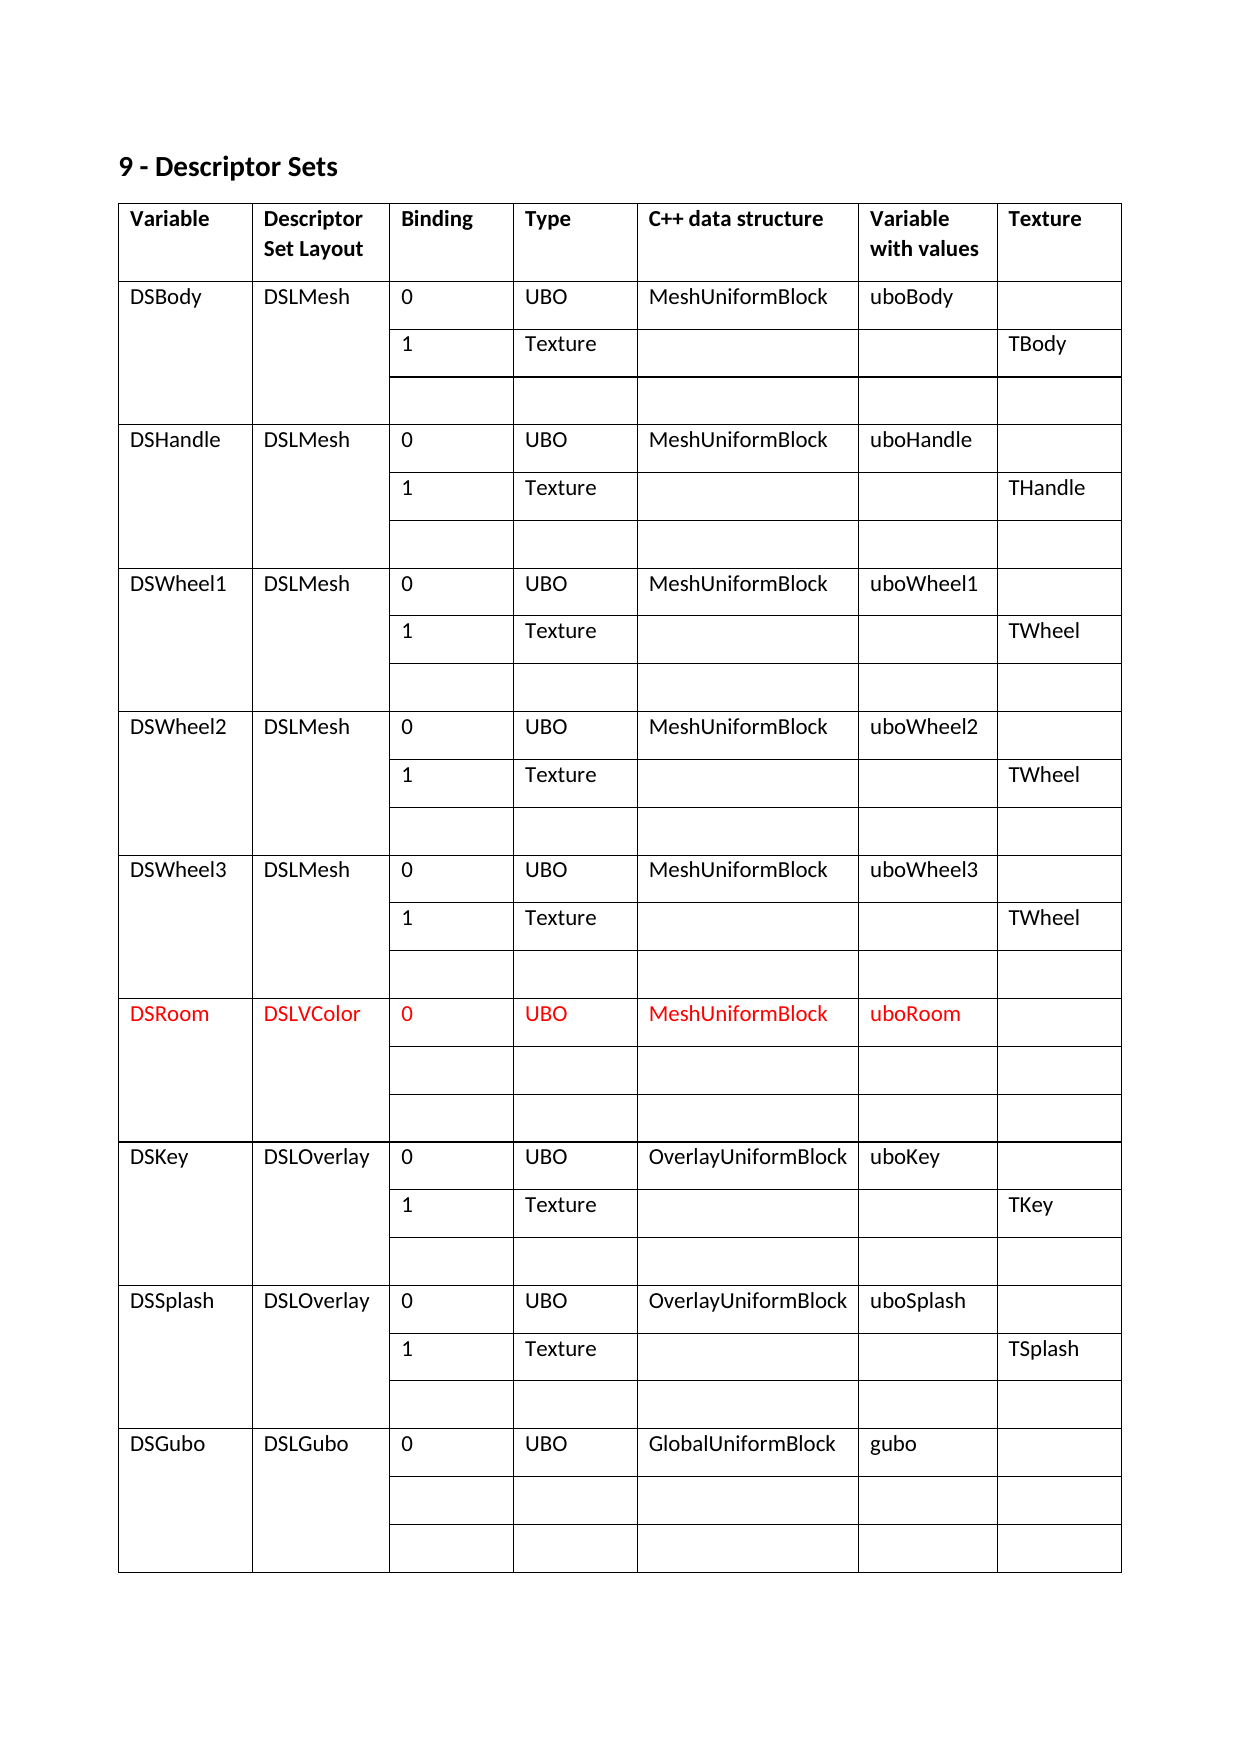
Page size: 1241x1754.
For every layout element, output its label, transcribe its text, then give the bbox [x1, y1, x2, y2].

table_cell DSLMesh [253, 282, 389, 424]
table_cell 0 [390, 856, 513, 902]
table_cell [998, 569, 1121, 615]
table_cell [859, 1477, 997, 1524]
table_cell 1 [390, 330, 513, 376]
table_cell [998, 1047, 1121, 1093]
table_cell 1 [390, 616, 513, 663]
table_cell [390, 1525, 513, 1572]
table_cell [390, 1381, 513, 1428]
table_cell MeshUniformBlock [638, 856, 858, 902]
table_header Descriptor Set Layout [253, 204, 389, 281]
table_cell DSWheel3 [119, 856, 252, 998]
table_cell DSLOverlay [253, 1286, 389, 1428]
table_cell UBO [514, 856, 637, 902]
table_cell DSKey [119, 1143, 252, 1285]
table_cell [638, 1334, 858, 1380]
table_cell Texture [514, 330, 637, 376]
table_cell DSBody [119, 282, 252, 424]
table_cell [998, 1143, 1121, 1189]
table_cell 0 [390, 712, 513, 759]
table_cell UBO [514, 1429, 637, 1476]
table_cell [998, 1238, 1121, 1285]
table_cell DSRoom [119, 999, 252, 1141]
table_cell uboSplash [859, 1286, 997, 1333]
table_cell [514, 1525, 637, 1572]
table_cell DSLGubo [253, 1429, 389, 1572]
table_header Type [514, 204, 637, 281]
table_cell OverlayUniformBlock [638, 1143, 858, 1189]
table_cell MeshUniformBlock [638, 712, 858, 759]
table_cell [514, 1095, 637, 1141]
table_cell 0 [390, 282, 513, 328]
table_cell 0 [390, 999, 513, 1046]
table_cell uboHandle [859, 425, 997, 472]
table_cell [638, 473, 858, 520]
table_cell DSLMesh [253, 425, 389, 568]
table_cell [390, 1238, 513, 1285]
table_cell uboWheel2 [859, 712, 997, 759]
table_cell [638, 1095, 858, 1141]
table_cell [859, 1095, 997, 1141]
table_cell [859, 1525, 997, 1572]
table_cell [859, 808, 997, 854]
table_cell [390, 378, 513, 424]
table_cell [638, 1525, 858, 1572]
table_cell [859, 903, 997, 950]
table_cell [514, 521, 637, 568]
table_cell [859, 521, 997, 568]
table_cell [638, 1477, 858, 1524]
table_cell [390, 1047, 513, 1093]
table_cell 0 [390, 569, 513, 615]
table_cell [998, 1095, 1121, 1141]
table_cell DSWheel1 [119, 569, 252, 711]
table_cell DSLVColor [253, 999, 389, 1141]
table_cell Texture [514, 473, 637, 520]
table_cell 1 [390, 760, 513, 807]
table_cell [638, 760, 858, 807]
table_cell UBO [514, 425, 637, 472]
table_cell 1 [390, 473, 513, 520]
table_cell DSLOverlay [253, 1143, 389, 1285]
table_cell DSLMesh [253, 712, 389, 854]
table_cell [390, 951, 513, 998]
table_cell MeshUniformBlock [638, 999, 858, 1046]
table_cell [859, 616, 997, 663]
table_cell [390, 1095, 513, 1141]
table_cell [998, 1429, 1121, 1476]
table_cell [998, 425, 1121, 472]
table_cell [638, 378, 858, 424]
table_cell TWheel [998, 903, 1121, 950]
table_cell [514, 1047, 637, 1093]
table_cell UBO [514, 282, 637, 328]
table_cell Texture [514, 903, 637, 950]
table_cell GlobalUniformBlock [638, 1429, 858, 1476]
table_cell [638, 1238, 858, 1285]
table_cell 0 [390, 1143, 513, 1189]
table_cell uboKey [859, 1143, 997, 1189]
table_cell UBO [514, 1286, 637, 1333]
table_cell DSGubo [119, 1429, 252, 1572]
table_cell [998, 1525, 1121, 1572]
table_cell gubo [859, 1429, 997, 1476]
table_cell DSWheel2 [119, 712, 252, 854]
table_cell DSSplash [119, 1286, 252, 1428]
table_cell 1 [390, 1334, 513, 1380]
table_cell [859, 1381, 997, 1428]
table_cell [390, 521, 513, 568]
table_cell Texture [514, 760, 637, 807]
table_cell UBO [514, 999, 637, 1046]
table_cell [514, 951, 637, 998]
table_cell [638, 664, 858, 711]
table_cell [998, 1477, 1121, 1524]
table_cell 0 [390, 1286, 513, 1333]
table_cell [998, 664, 1121, 711]
table_cell [998, 1286, 1121, 1333]
table_header Variable [119, 204, 252, 281]
table_cell UBO [514, 712, 637, 759]
text 9 - Descriptor Sets [118, 148, 1122, 183]
table_cell [859, 760, 997, 807]
table_cell [998, 1381, 1121, 1428]
table_cell [638, 903, 858, 950]
table_cell [638, 1190, 858, 1237]
table_cell [859, 664, 997, 711]
table_cell [638, 951, 858, 998]
table_cell UBO [514, 1143, 637, 1189]
table_cell [859, 1238, 997, 1285]
table_cell DSHandle [119, 425, 252, 568]
table_cell [638, 1047, 858, 1093]
table_cell [390, 808, 513, 854]
table_cell UBO [514, 569, 637, 615]
table_cell [859, 1190, 997, 1237]
table_cell [859, 330, 997, 376]
table_cell Texture [514, 616, 637, 663]
table_cell TSplash [998, 1334, 1121, 1380]
table_header Texture [998, 204, 1121, 281]
table_cell [638, 330, 858, 376]
table_cell DSLMesh [253, 569, 389, 711]
table_cell uboBody [859, 282, 997, 328]
table_cell [859, 378, 997, 424]
table_cell [638, 616, 858, 663]
table_cell MeshUniformBlock [638, 425, 858, 472]
table_cell [390, 664, 513, 711]
table_cell [859, 1047, 997, 1093]
table_cell [514, 1381, 637, 1428]
table_cell [998, 808, 1121, 854]
table_cell [998, 999, 1121, 1046]
table_cell [998, 378, 1121, 424]
table_cell Texture [514, 1334, 637, 1380]
table_cell [638, 1381, 858, 1428]
table_cell Texture [514, 1190, 637, 1237]
table_cell [514, 1238, 637, 1285]
table_cell [859, 473, 997, 520]
table_cell TWheel [998, 760, 1121, 807]
table_cell OverlayUniformBlock [638, 1286, 858, 1333]
table_cell MeshUniformBlock [638, 282, 858, 328]
table_cell [998, 712, 1121, 759]
table_cell DSLMesh [253, 856, 389, 998]
table_cell uboWheel3 [859, 856, 997, 902]
table_cell [859, 1334, 997, 1380]
table_cell TWheel [998, 616, 1121, 663]
table_cell [998, 521, 1121, 568]
table_cell MeshUniformBlock [638, 569, 858, 615]
table_cell [638, 808, 858, 854]
table_cell TBody [998, 330, 1121, 376]
table_cell THandle [998, 473, 1121, 520]
table_cell [998, 951, 1121, 998]
table_cell [638, 521, 858, 568]
table_header Variable with values [859, 204, 997, 281]
table_cell 0 [390, 425, 513, 472]
table_cell 1 [390, 1190, 513, 1237]
table_cell [514, 664, 637, 711]
table_cell [390, 1477, 513, 1524]
table_cell [859, 951, 997, 998]
table_cell [514, 378, 637, 424]
table_cell [998, 282, 1121, 328]
table_cell uboWheel1 [859, 569, 997, 615]
table_header C++ data structure [638, 204, 858, 281]
table_header Binding [390, 204, 513, 281]
table_cell [998, 856, 1121, 902]
table_cell TKey [998, 1190, 1121, 1237]
table_cell 0 [390, 1429, 513, 1476]
table_cell [514, 1477, 637, 1524]
table_cell uboRoom [859, 999, 997, 1046]
table_cell [514, 808, 637, 854]
table_cell 1 [390, 903, 513, 950]
